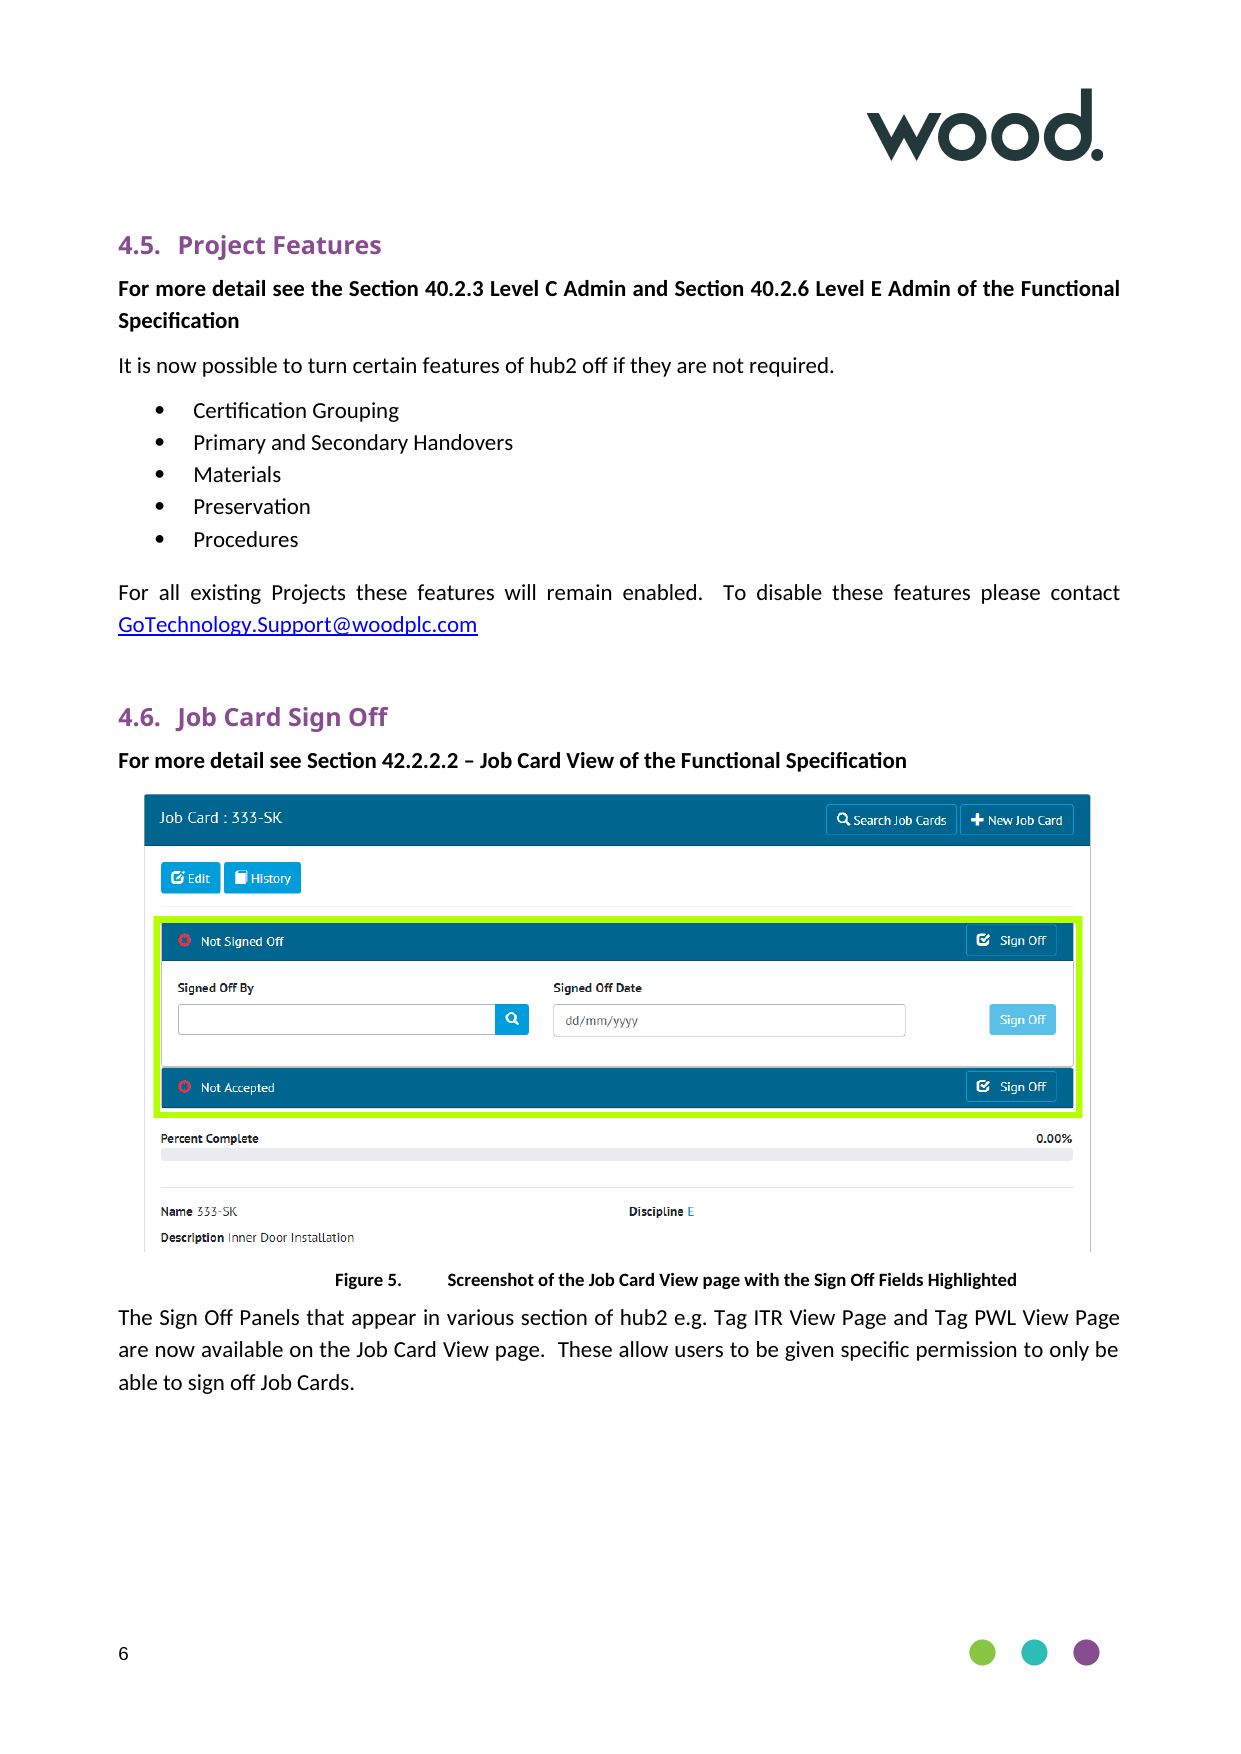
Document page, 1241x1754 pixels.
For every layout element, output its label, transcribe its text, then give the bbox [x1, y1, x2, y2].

list Materials [156, 460, 1122, 488]
subtitle Job Card Sign Off [118, 699, 1122, 733]
picture [867, 0, 1222, 161]
list Preservation [156, 492, 1122, 521]
text For more detail see Section 42.2.2.2 – Job Card View of the Functional Specification [118, 746, 1122, 774]
text Screenshot of the Job Card View page with the Sign Off Fields Highlighted [231, 1268, 1122, 1291]
picture [969, 1600, 1241, 1754]
subtitle Project Features [118, 228, 1122, 262]
text The Sign Off Panels that appear in various section of hub2 e.g. Tag ITR View Page and Tag PWL View Page are now available on the Job Card View page. These allow users to be given specific permission to only be able to sign off Job Cards. [118, 1303, 1122, 1396]
text It is now possible to turn certain features of hub2 off if they are not required. [118, 351, 1122, 379]
list Primary and Secondary Handovers [156, 428, 1122, 456]
list Certification Grouping [156, 396, 1122, 424]
list Procedures [156, 525, 1122, 553]
text For all existing Projects these features will remain enabled. To disable these features please contact GoTechnology.Support@woodplc.com [118, 578, 1122, 638]
picture [118, 790, 1123, 1252]
text For more detail see the Section 40.2.3 Level C Admin and Section 40.2.6 Level E Admin of the Functional Specification [118, 274, 1122, 334]
